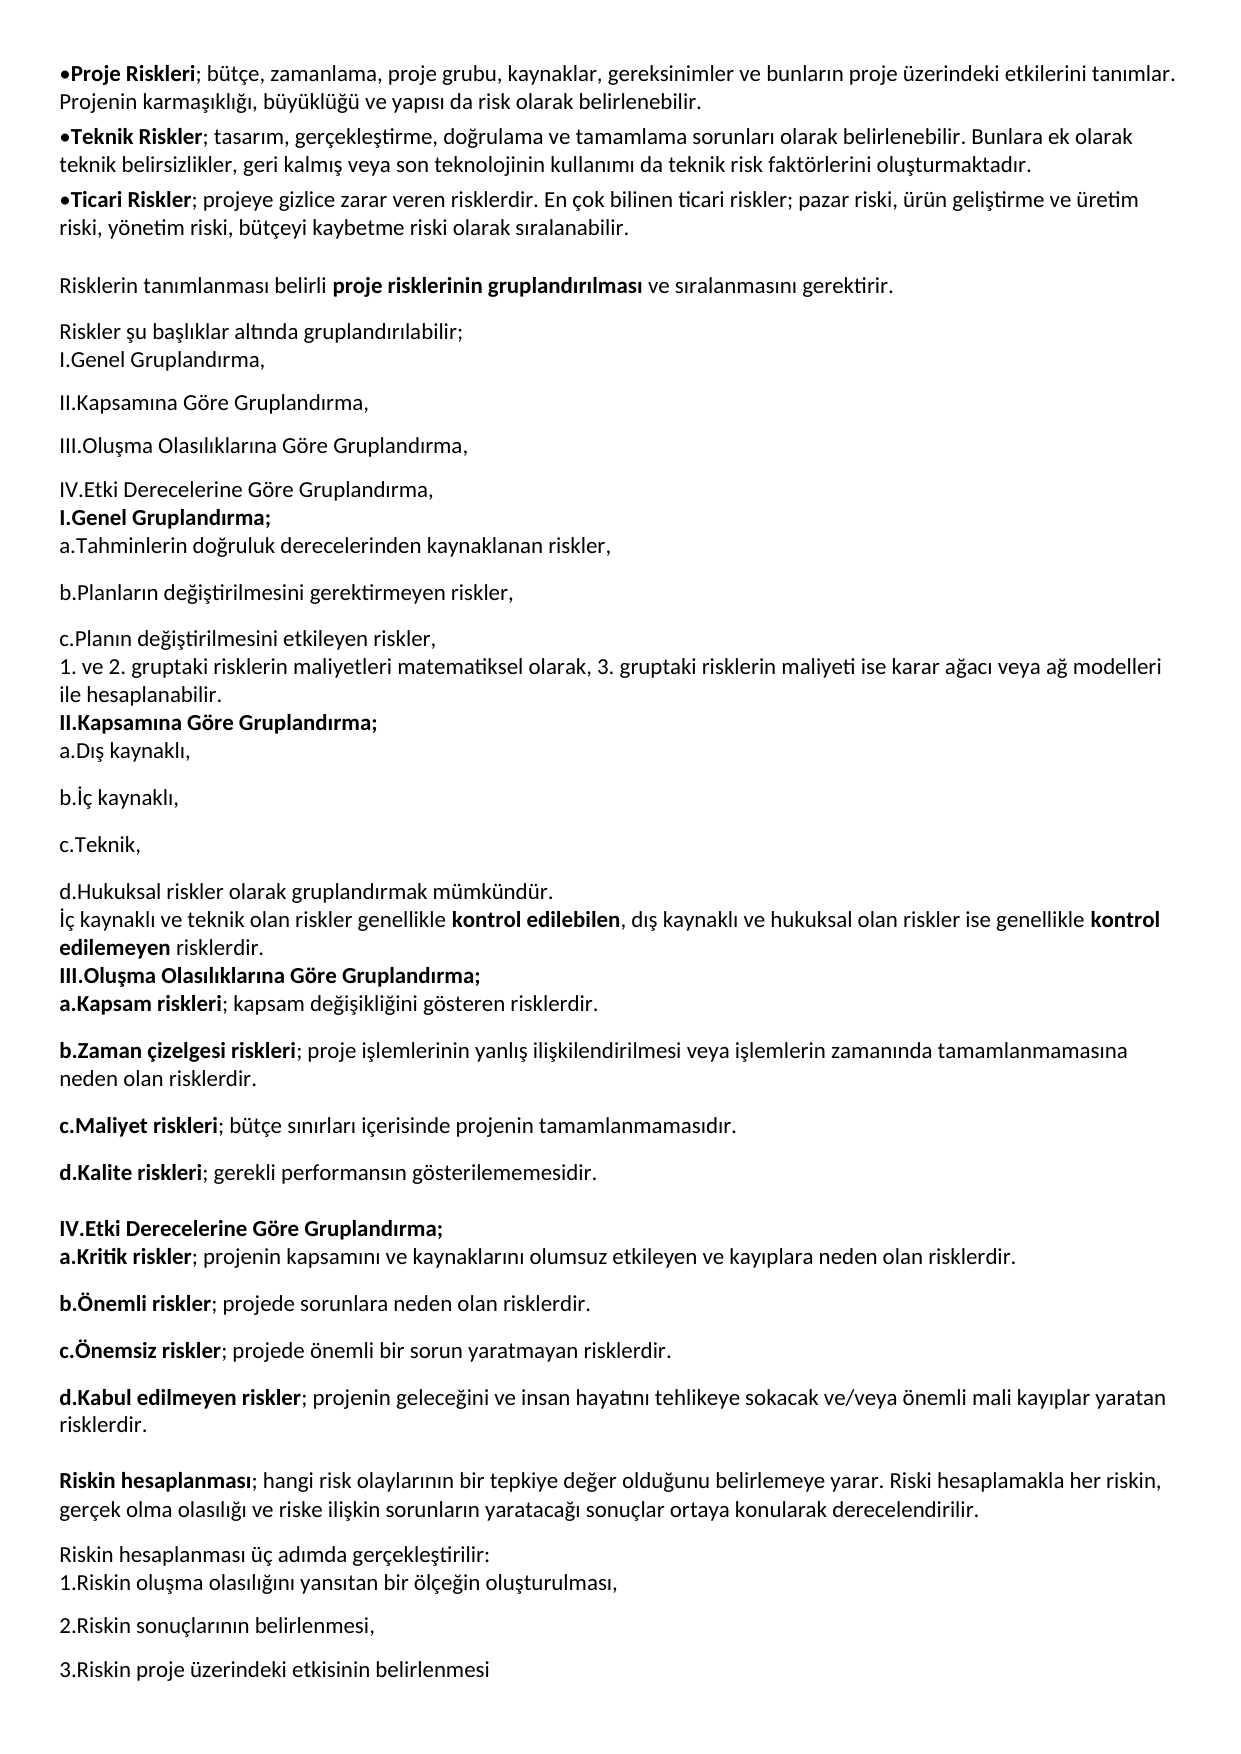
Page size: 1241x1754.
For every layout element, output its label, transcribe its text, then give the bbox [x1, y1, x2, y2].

text I.Genel Gruplandırma, [59, 345, 1181, 373]
text c.Teknik, [59, 830, 1181, 858]
text II.Kapsamına Göre Gruplandırma; [59, 708, 1181, 737]
text d.Hukuksal riskler olarak gruplandırmak mümkündür. [59, 877, 1181, 905]
text IV.Etki Derecelerine Göre Gruplandırma, [59, 475, 1181, 503]
text a.Tahminlerin doğruluk derecelerinden kaynaklanan riskler, [59, 531, 1181, 559]
text 1.Riskin oluşma olasılığını yansıtan bir ölçeğin oluşturulması, [59, 1568, 1181, 1597]
text d.Kabul edilmeyen riskler; projenin geleceğini ve insan hayatını tehlikeye sokacak ve/veya önemli mali kayıplar yaratan risklerdir. [59, 1383, 1181, 1439]
text c.Önemsiz riskler; projede önemli bir sorun yaratmayan risklerdir. [59, 1336, 1181, 1364]
text c.Maliyet riskleri; bütçe sınırları içerisinde projenin tamamlanmamasıdır. [59, 1111, 1181, 1139]
text III.Oluşma Olasılıklarına Göre Gruplandırma, [59, 432, 1181, 459]
text a.Kritik riskler; projenin kapsamını ve kaynaklarını olumsuz etkileyen ve kayıplara neden olan risklerdir. [59, 1242, 1181, 1270]
text b.Planların değiştirilmesini gerektirmeyen riskler, [59, 578, 1181, 606]
text Riskler şu başlıklar altında gruplandırılabilir; [59, 317, 1181, 345]
text 3.Riskin proje üzerindeki etkisinin belirlenmesi [59, 1655, 1181, 1683]
text Riskin hesaplanması üç adımda gerçekleştirilir: [59, 1541, 1181, 1568]
text 2.Riskin sonuçlarının belirlenmesi, [59, 1612, 1181, 1640]
text b.Zaman çizelgesi riskleri; proje işlemlerinin yanlış ilişkilendirilmesi veya işlemlerin zamanında tamamlanmamasına neden olan risklerdir. [59, 1036, 1181, 1092]
text b.Önemli riskler; projede sorunlara neden olan risklerdir. [59, 1289, 1181, 1317]
text b.İç kaynaklı, [59, 783, 1181, 811]
text a.Dış kaynaklı, [59, 737, 1181, 764]
text •Ticari Riskler; projeye gizlice zarar veren risklerdir. En çok bilinen ticari riskler; pazar riski, ürün geliştirme ve üretim riski, yönetim riski, bütçeyi kaybetme riski olarak sıralanabilir. [59, 185, 1181, 241]
text •Proje Riskleri; bütçe, zamanlama, proje grubu, kaynaklar, gereksinimler ve bunların proje üzerindeki etkilerini tanımlar. Projenin karmaşıklığı, büyüklüğü ve yapısı da risk olarak belirlenebilir. [59, 59, 1181, 115]
text •Teknik Riskler; tasarım, gerçekleştirme, doğrulama ve tamamlama sorunları olarak belirlenebilir. Bunlara ek olarak teknik belirsizlikler, geri kalmış veya son teknolojinin kullanımı da teknik risk faktörlerini oluşturmaktadır. [59, 122, 1181, 178]
text II.Kapsamına Göre Gruplandırma, [59, 388, 1181, 416]
text III.Oluşma Olasılıklarına Göre Gruplandırma; [59, 961, 1181, 989]
text Riskin hesaplanması; hangi risk olaylarının bir tepkiye değer olduğunu belirlemeye yarar. Riski hesaplamakla her riskin, gerçek olma olasılığı ve riske ilişkin sorunların yaratacağı sonuçlar ortaya konularak derecelendirilir. [59, 1467, 1181, 1523]
text İç kaynaklı ve teknik olan riskler genellikle kontrol edilebilen, dış kaynaklı ve hukuksal olan riskler ise genellikle kontrol edilemeyen risklerdir. [59, 905, 1181, 961]
text IV.Etki Derecelerine Göre Gruplandırma; [59, 1214, 1181, 1242]
text I.Genel Gruplandırma; [59, 503, 1181, 531]
text c.Planın değiştirilmesini etkileyen riskler, [59, 624, 1181, 652]
text 1. ve 2. gruptaki risklerin maliyetleri matematiksel olarak, 3. gruptaki risklerin maliyeti ise karar ağacı veya ağ modelleri ile hesaplanabilir. [59, 652, 1181, 708]
text a.Kapsam riskleri; kapsam değişikliğini gösteren risklerdir. [59, 989, 1181, 1017]
text d.Kalite riskleri; gerekli performansın gösterilememesidir. [59, 1158, 1181, 1186]
text Risklerin tanımlanması belirli proje risklerinin gruplandırılması ve sıralanmasını gerektirir. [59, 271, 1181, 299]
